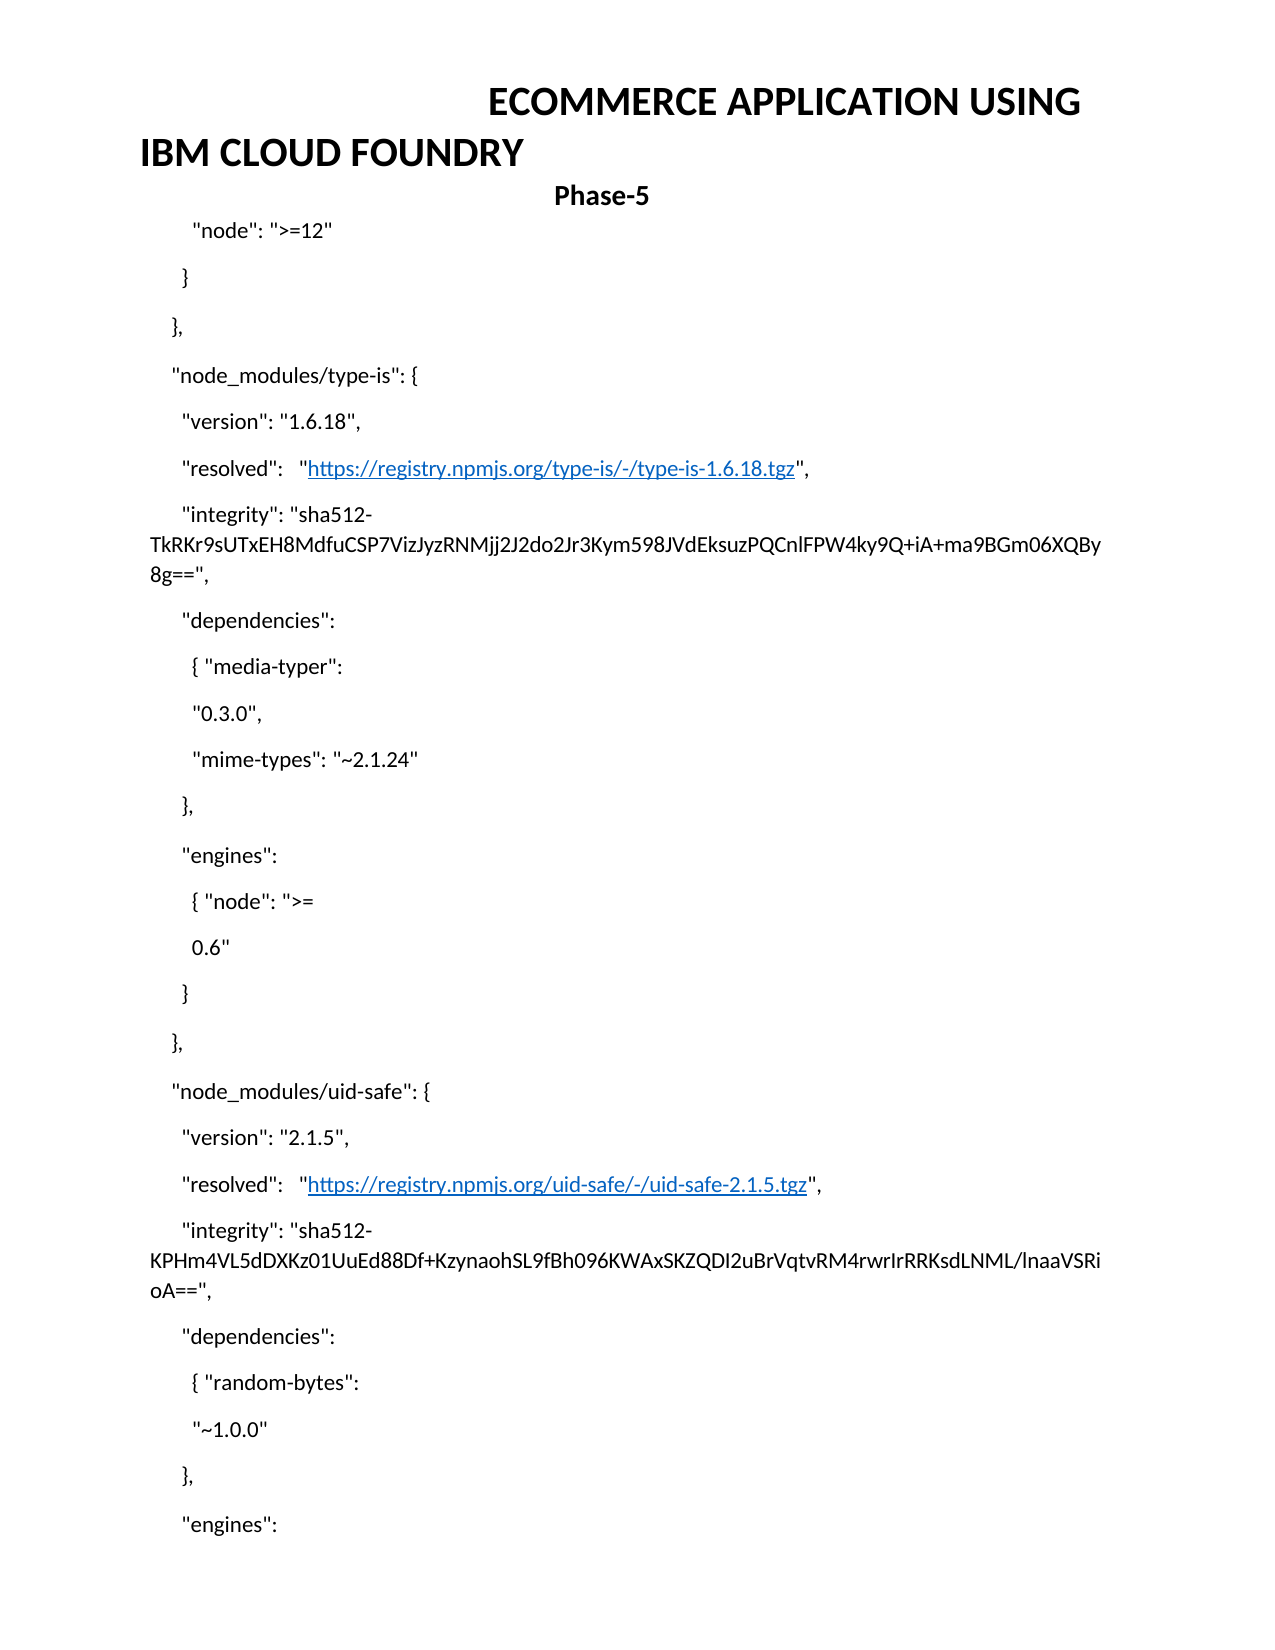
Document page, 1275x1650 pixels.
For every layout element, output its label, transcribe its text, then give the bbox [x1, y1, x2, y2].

text }, [181, 1461, 1135, 1489]
text "node": ">=12" [192, 217, 1135, 244]
text } [181, 263, 1135, 291]
text "dependencies": { "media-typer": "0.3.0", [181, 606, 407, 727]
text "node_modules/uid-safe": { "version": "2.1.5", [171, 1077, 431, 1151]
text }, [171, 1028, 1135, 1056]
text "resolved": "https://registry.npmjs.org/type-is/-/type-is-1.6.18.tgz", [181, 454, 1135, 482]
text "engines": { "node": ">= 0.6" [181, 841, 345, 961]
text } [181, 979, 1135, 1007]
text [181, 1510, 345, 1538]
text "node_modules/type-is": { "version": "1.6.18", [171, 361, 419, 435]
text "integrity": "sha512- TkRKr9sUTxEH8MdfuCSP7VizJyzRNMjj2J2do2Jr3Kym598JVdEksuzPQCnlFPW4ky9Q+iA+ma9BGm06XQBy 8g==", [150, 500, 1135, 588]
text "resolved": "https://registry.npmjs.org/uid-safe/-/uid-safe-2.1.5.tgz", [181, 1170, 1135, 1198]
text "integrity": "sha512- KPHm4VL5dDXKz01UuEd88Df+KzynaohSL9fBh096KWAxSKZQDI2uBrVqtvRM4rwrIrRRKsdLNML/lnaaVSRi oA==", [150, 1216, 1135, 1304]
text "dependencies": { "random-bytes": "~1.0.0" [181, 1322, 428, 1443]
text }, [171, 312, 1135, 340]
text "mime-types": "~2.1.24" [192, 745, 1135, 773]
text }, [181, 792, 1135, 819]
